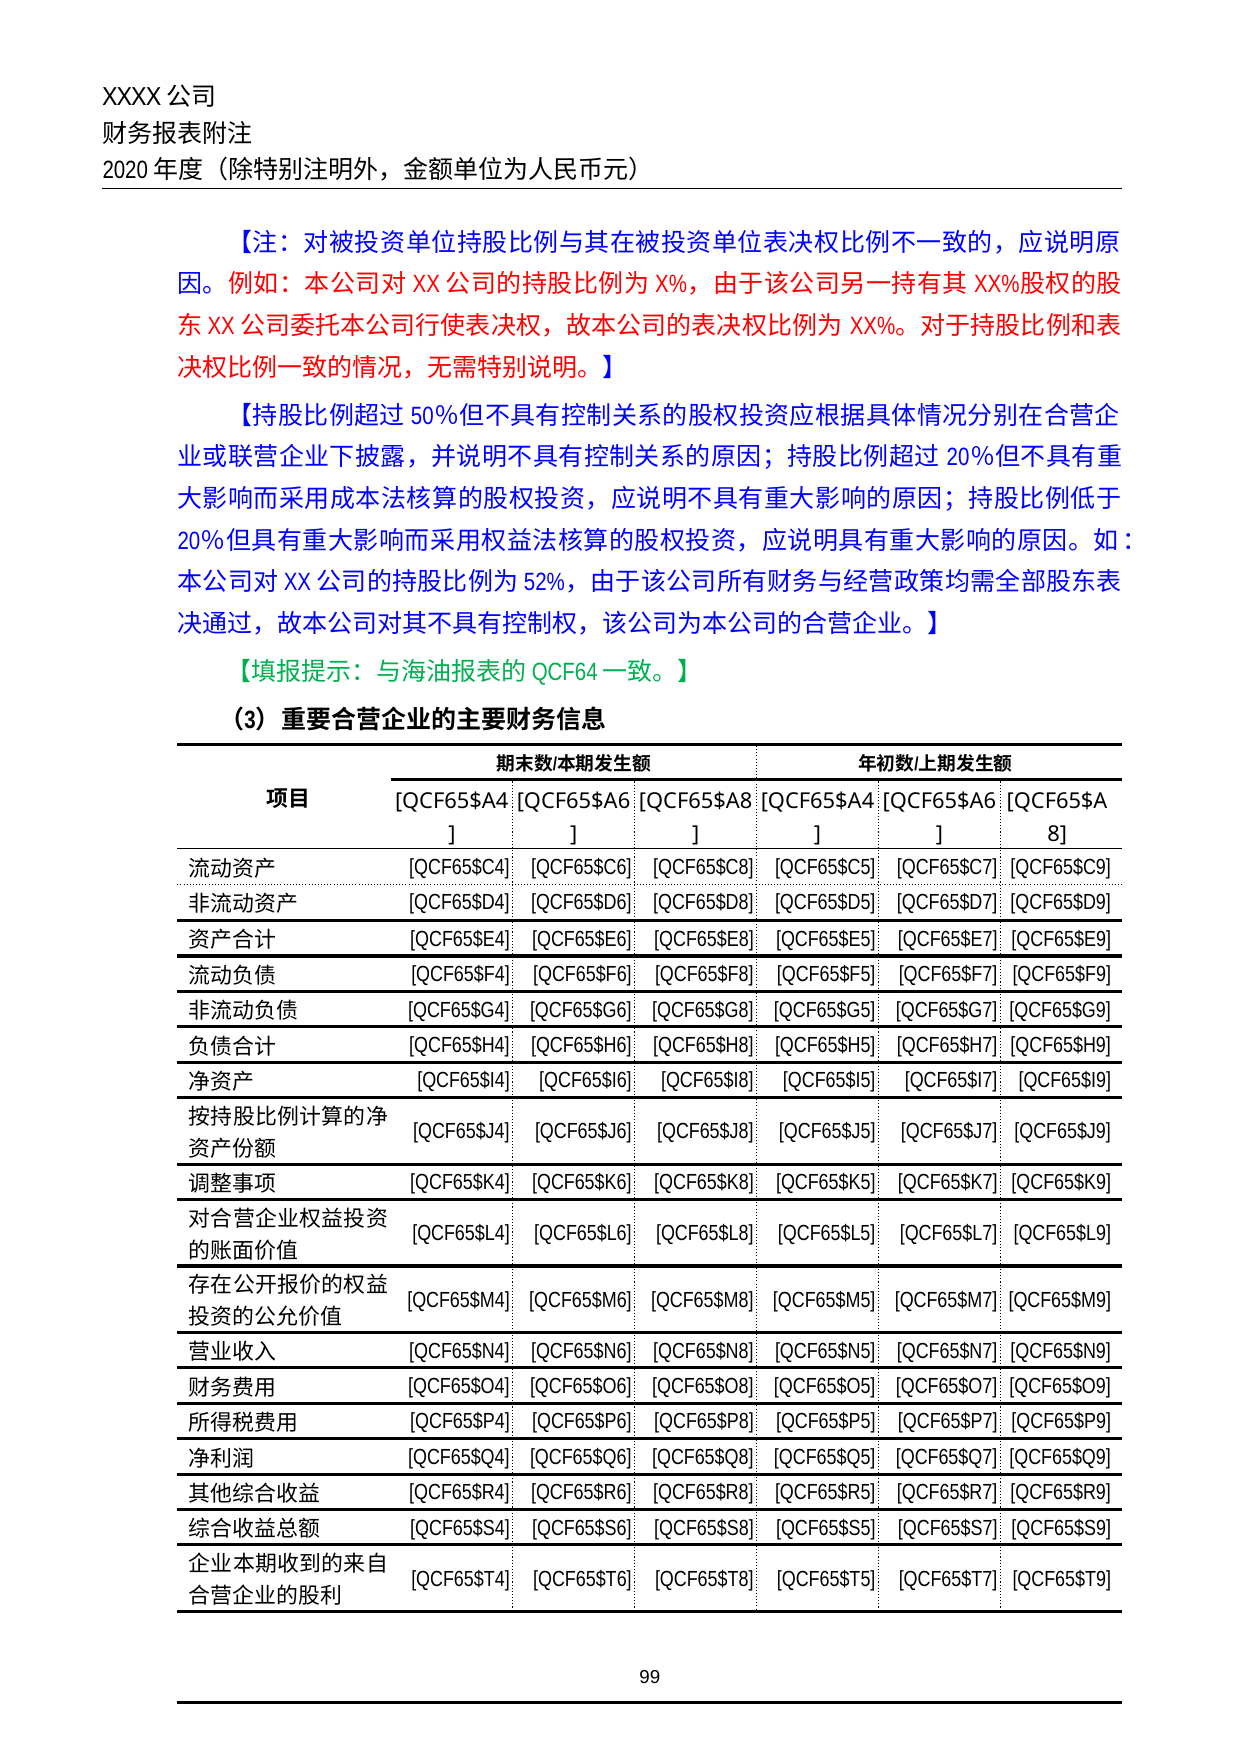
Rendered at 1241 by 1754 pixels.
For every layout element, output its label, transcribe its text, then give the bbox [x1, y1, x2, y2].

text 【填报提示：与海油报表的QCF64一致。】 [177, 647, 1122, 689]
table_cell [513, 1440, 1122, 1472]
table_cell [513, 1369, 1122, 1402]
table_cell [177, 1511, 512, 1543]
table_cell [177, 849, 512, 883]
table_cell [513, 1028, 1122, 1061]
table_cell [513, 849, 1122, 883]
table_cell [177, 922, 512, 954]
text 【持股比例超过50％但不具有控制关系的股权投资应根据具体情况分别在合营企业或联营企业下披露，并说明不具有控制关系的原因；持股比例超过20％但不具有重大影响而采用成本法核算的股权投资，应说明不具有重大影响的原因；持股比例低于20％但具有重大影响而采用权益法核算的股权投资，应说明具有重大影响的原因。如：本公司对XX公司的持股比例为52%，由于该公司所有财务与经营政策均需全部股东表决通过，故本公司对其不具有控制权，该公司为本公司的合营企业。】 [177, 391, 1122, 641]
text 【注：对被投资单位持股比例与其在被投资单位表决权比例不一致的，应说明原因。例如：本公司对XX公司的持股比例为X%，由于该公司另一持有其XX%股权的股东XX公司委托本公司行使表决权，故本公司的表决权比例为XX%。对于持股比例和表决权比例一致的情况，无需特别说明。】 [177, 218, 1122, 384]
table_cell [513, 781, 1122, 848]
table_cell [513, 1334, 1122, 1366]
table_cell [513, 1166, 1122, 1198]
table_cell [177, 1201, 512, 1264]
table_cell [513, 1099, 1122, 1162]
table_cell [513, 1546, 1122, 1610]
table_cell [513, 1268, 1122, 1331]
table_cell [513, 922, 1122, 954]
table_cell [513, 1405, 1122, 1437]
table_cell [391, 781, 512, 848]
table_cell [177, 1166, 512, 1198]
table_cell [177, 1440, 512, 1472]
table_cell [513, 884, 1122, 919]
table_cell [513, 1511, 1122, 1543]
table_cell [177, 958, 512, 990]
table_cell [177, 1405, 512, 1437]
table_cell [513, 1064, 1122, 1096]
list 重要合营企业的主要财务信息 [177, 695, 1122, 737]
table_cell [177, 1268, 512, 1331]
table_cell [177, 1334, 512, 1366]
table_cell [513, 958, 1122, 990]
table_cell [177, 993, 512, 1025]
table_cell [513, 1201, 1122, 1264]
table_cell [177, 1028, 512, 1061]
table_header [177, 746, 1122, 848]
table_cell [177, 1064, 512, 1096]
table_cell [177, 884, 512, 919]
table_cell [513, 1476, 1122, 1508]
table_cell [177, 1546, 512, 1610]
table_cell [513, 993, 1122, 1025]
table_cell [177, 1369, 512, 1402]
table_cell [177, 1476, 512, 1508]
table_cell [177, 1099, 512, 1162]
